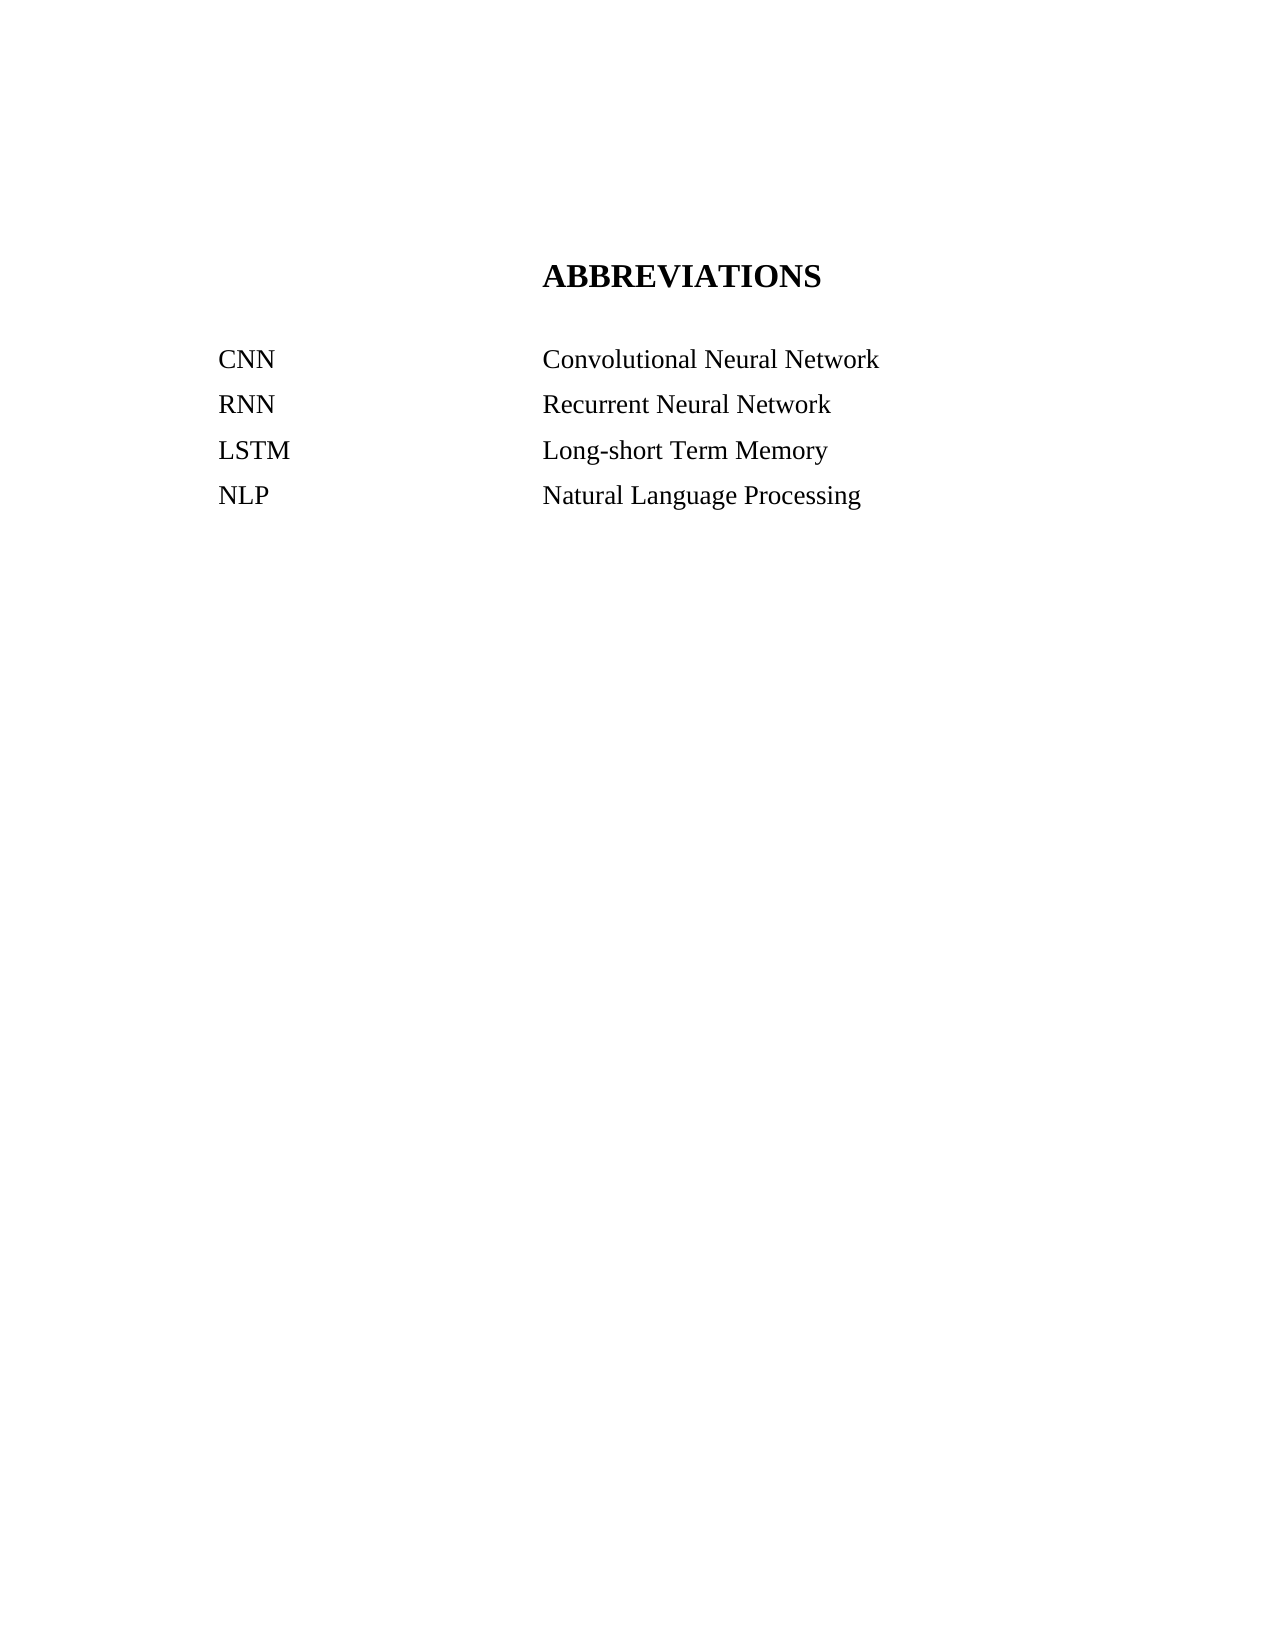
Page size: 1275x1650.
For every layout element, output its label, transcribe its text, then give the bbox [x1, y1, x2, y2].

table_cell LSTM [207, 434, 531, 479]
table_header CNN [207, 343, 531, 388]
table_cell Natural Language Processing [531, 479, 1156, 525]
table_cell RNN [207, 389, 531, 434]
table_cell Recurrent Neural Network [531, 389, 1156, 434]
table_cell Long-short Term Memory [531, 434, 1156, 479]
subtitle ABBREVIATIONS [207, 257, 1157, 295]
table_header Convolutional Neural Network [531, 343, 1156, 388]
table_cell NLP [207, 479, 531, 525]
